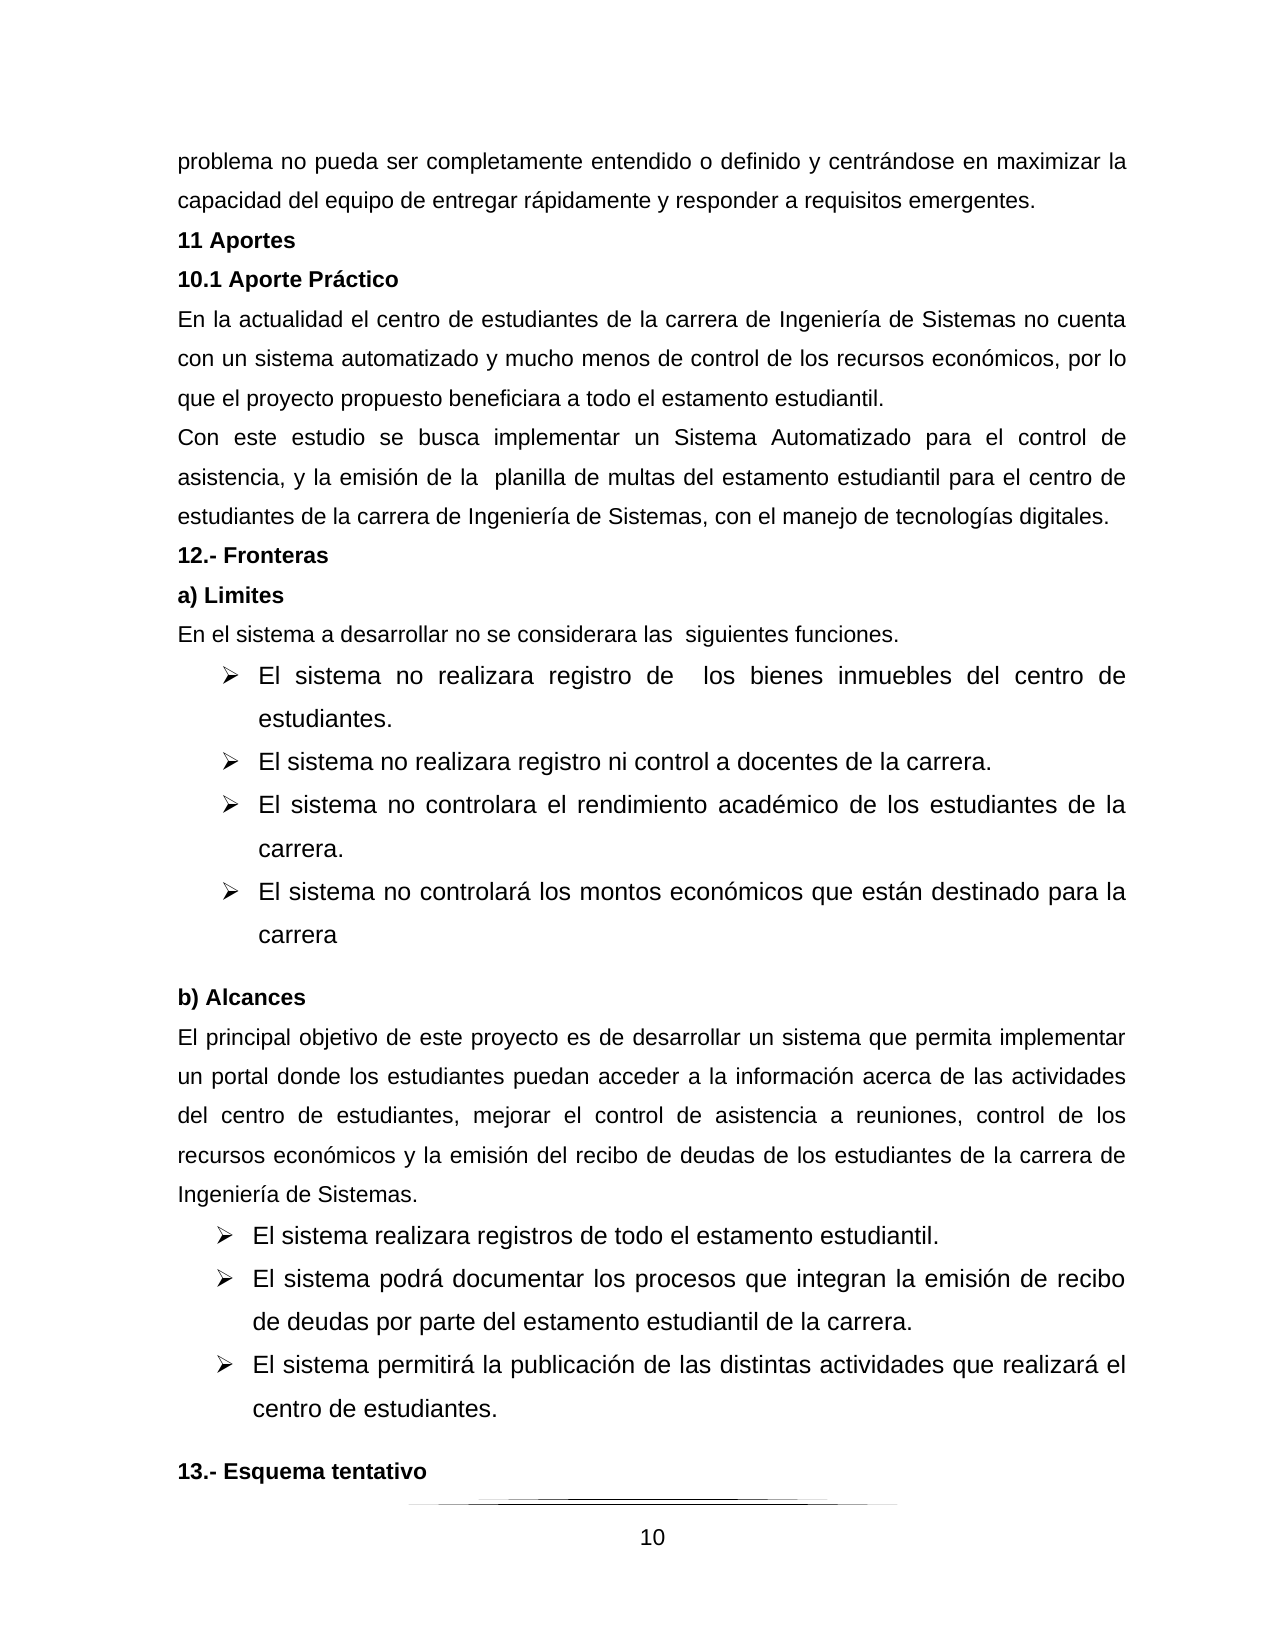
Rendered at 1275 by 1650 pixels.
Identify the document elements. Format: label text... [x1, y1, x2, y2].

text a) Limites [177, 582, 1127, 608]
text 13.- Esquema tentativo [177, 1458, 1127, 1484]
list El sistema no controlará los montos económicos que están destinado para la carrera [221, 877, 1127, 949]
list El sistema permitirá la publicación de las distintas actividades que realizará el centro de estudiantes. [215, 1351, 1127, 1422]
text El principal objetivo de este proyecto es de desarrollar un sistema que permita implementar un portal donde los estudiantes puedan acceder a la información acerca de las actividades del centro de estudiantes, mejorar el control de asistencia a reuniones, control de los recursos económicos y la emisión del recibo de deudas de los estudiantes de la carrera de Ingeniería de Sistemas. [177, 1023, 1127, 1208]
list El sistema realizara registros de todo el estamento estudiantil. [215, 1221, 1127, 1250]
list El sistema no controlara el rendimiento académico de los estudiantes de la carrera. [221, 791, 1127, 862]
text 12.- Fronteras [177, 542, 1127, 569]
text 11 Aportes [177, 227, 1127, 253]
text Con este estudio se busca implementar un Sistema Automatizado para el control de asistencia, y la emisión de la planilla de multas del estamento estudiantil para el centro de estudiantes de la carrera de Ingeniería de Sistemas, con el manejo de tecnologías digitales. [177, 424, 1127, 529]
list El sistema no realizara registro ni control a docentes de la carrera. [221, 747, 1127, 776]
text 10.1 Aporte Práctico [177, 266, 1127, 292]
text En la actualidad el centro de estudiantes de la carrera de Ingeniería de Sistemas no cuenta con un sistema automatizado y mucho menos de control de los recursos económicos, por lo que el proyecto propuesto beneficiara a todo el estamento estudiantil. [177, 306, 1127, 411]
list El sistema no realizara registro de los bienes inmuebles del centro de estudiantes. [221, 661, 1127, 733]
text En el sistema a desarrollar no se considerara las siguientes funciones. [177, 621, 1127, 648]
text b) Alcances [177, 984, 1127, 1010]
list El sistema podrá documentar los procesos que integran la emisión de recibo de deudas por parte del estamento estudiantil de la carrera. [215, 1264, 1127, 1336]
